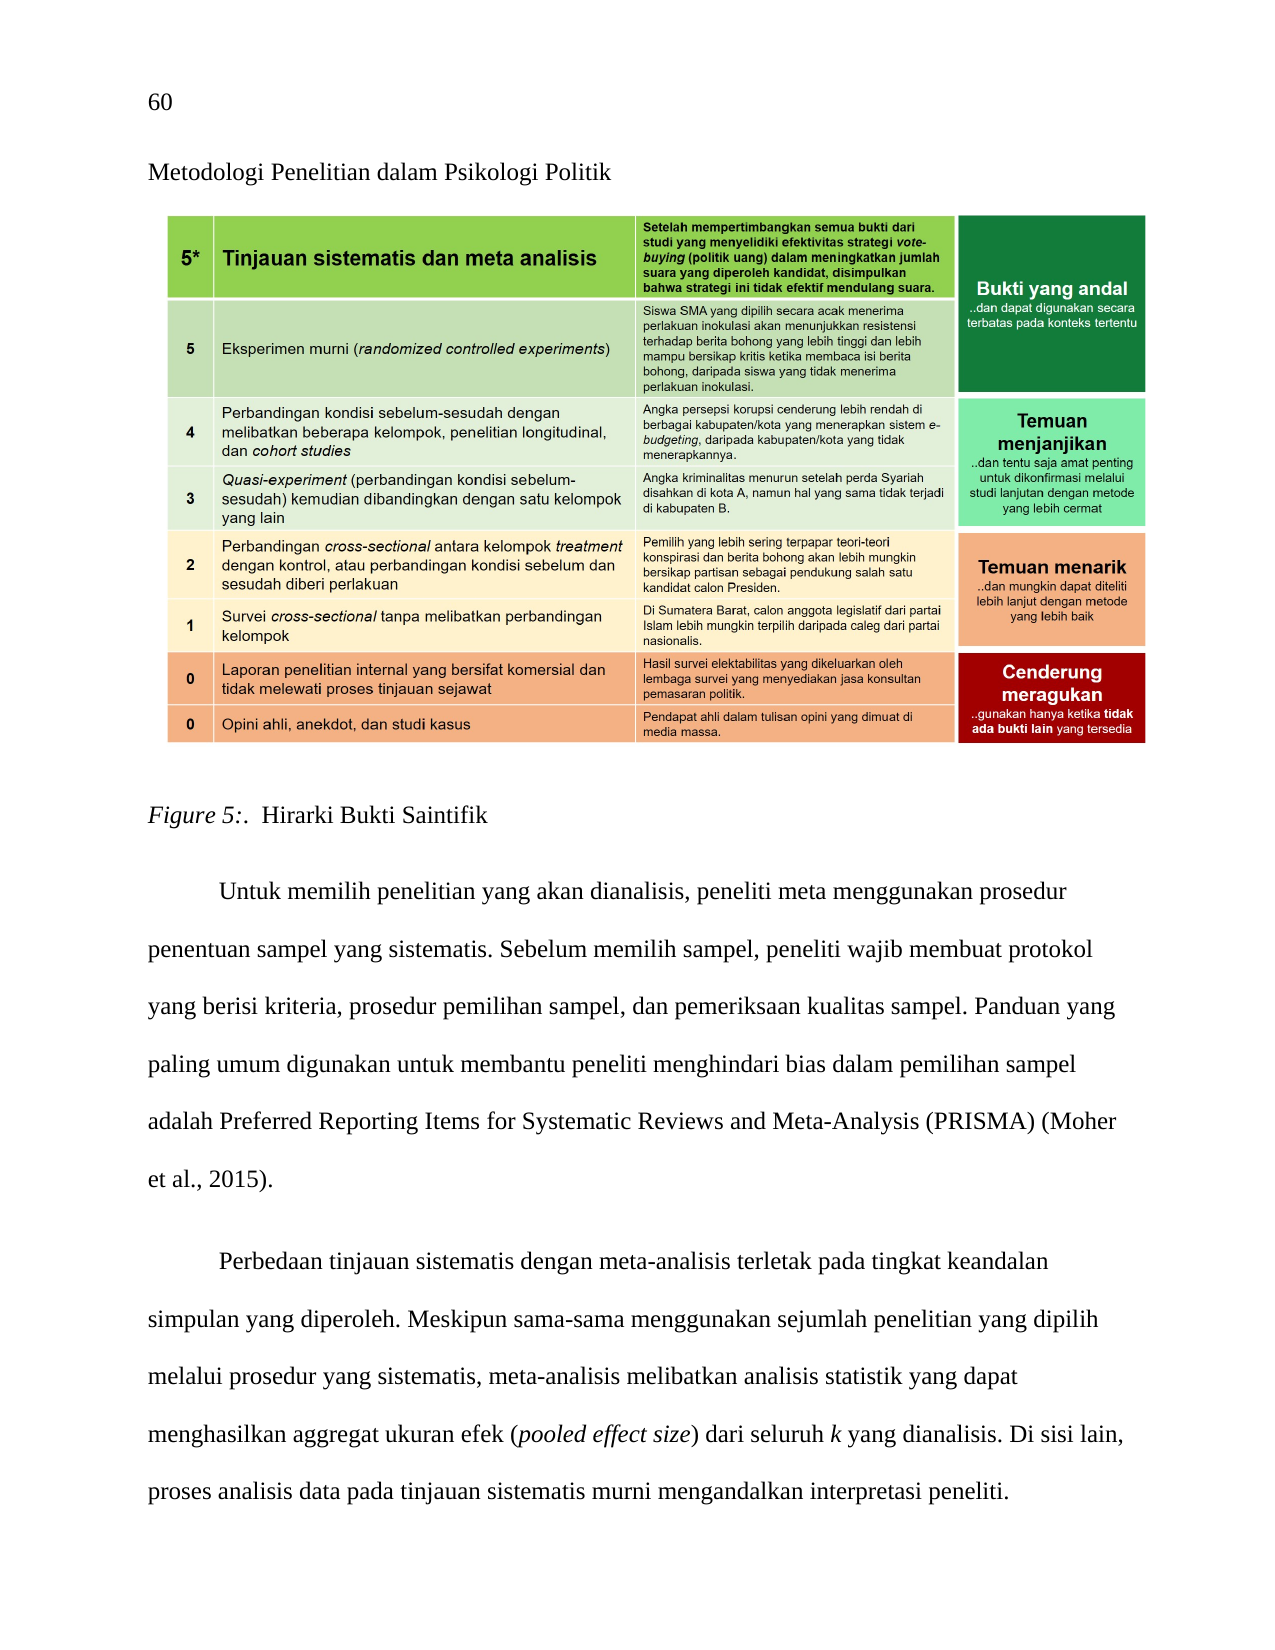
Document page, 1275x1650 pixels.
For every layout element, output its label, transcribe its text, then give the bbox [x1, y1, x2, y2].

text Perbedaan tinjauan sistematis dengan meta-analisis terletak pada tingkat keandalan simpulan yang diperoleh. Meskipun sama-sama menggunakan sejumlah penelitian yang dipilih melalui prosedur yang sistematis, meta-analisis melibatkan analisis statistik yang dapat menghasilkan aggregat ukuran efek (pooled effect size) dari seluruh k yang dianalisis. Di sisi lain, proses analisis data pada tinjauan sistematis murni mengandalkan interpretasi peneliti. [148, 1246, 1127, 1505]
text Untuk memilih penelitian yang akan dianalisis, peneliti meta menggunakan prosedur penentuan sampel yang sistematis. Sebelum memilih sampel, peneliti wajib membuat protokol yang berisi kriteria, prosedur pemilihan sampel, dan pemeriksaan kualitas sampel. Panduan yang paling umum digunakan untuk membantu peneliti menghindari bias dalam pemilihan sampel adalah Preferred Reporting Items for Systematic Reviews and Meta-Analysis (PRISMA) (Moher et al., 2015). [148, 876, 1127, 1192]
text Figure 5:. Hirarki Bukti Saintifik [148, 800, 1127, 829]
picture [166, 215, 1146, 747]
